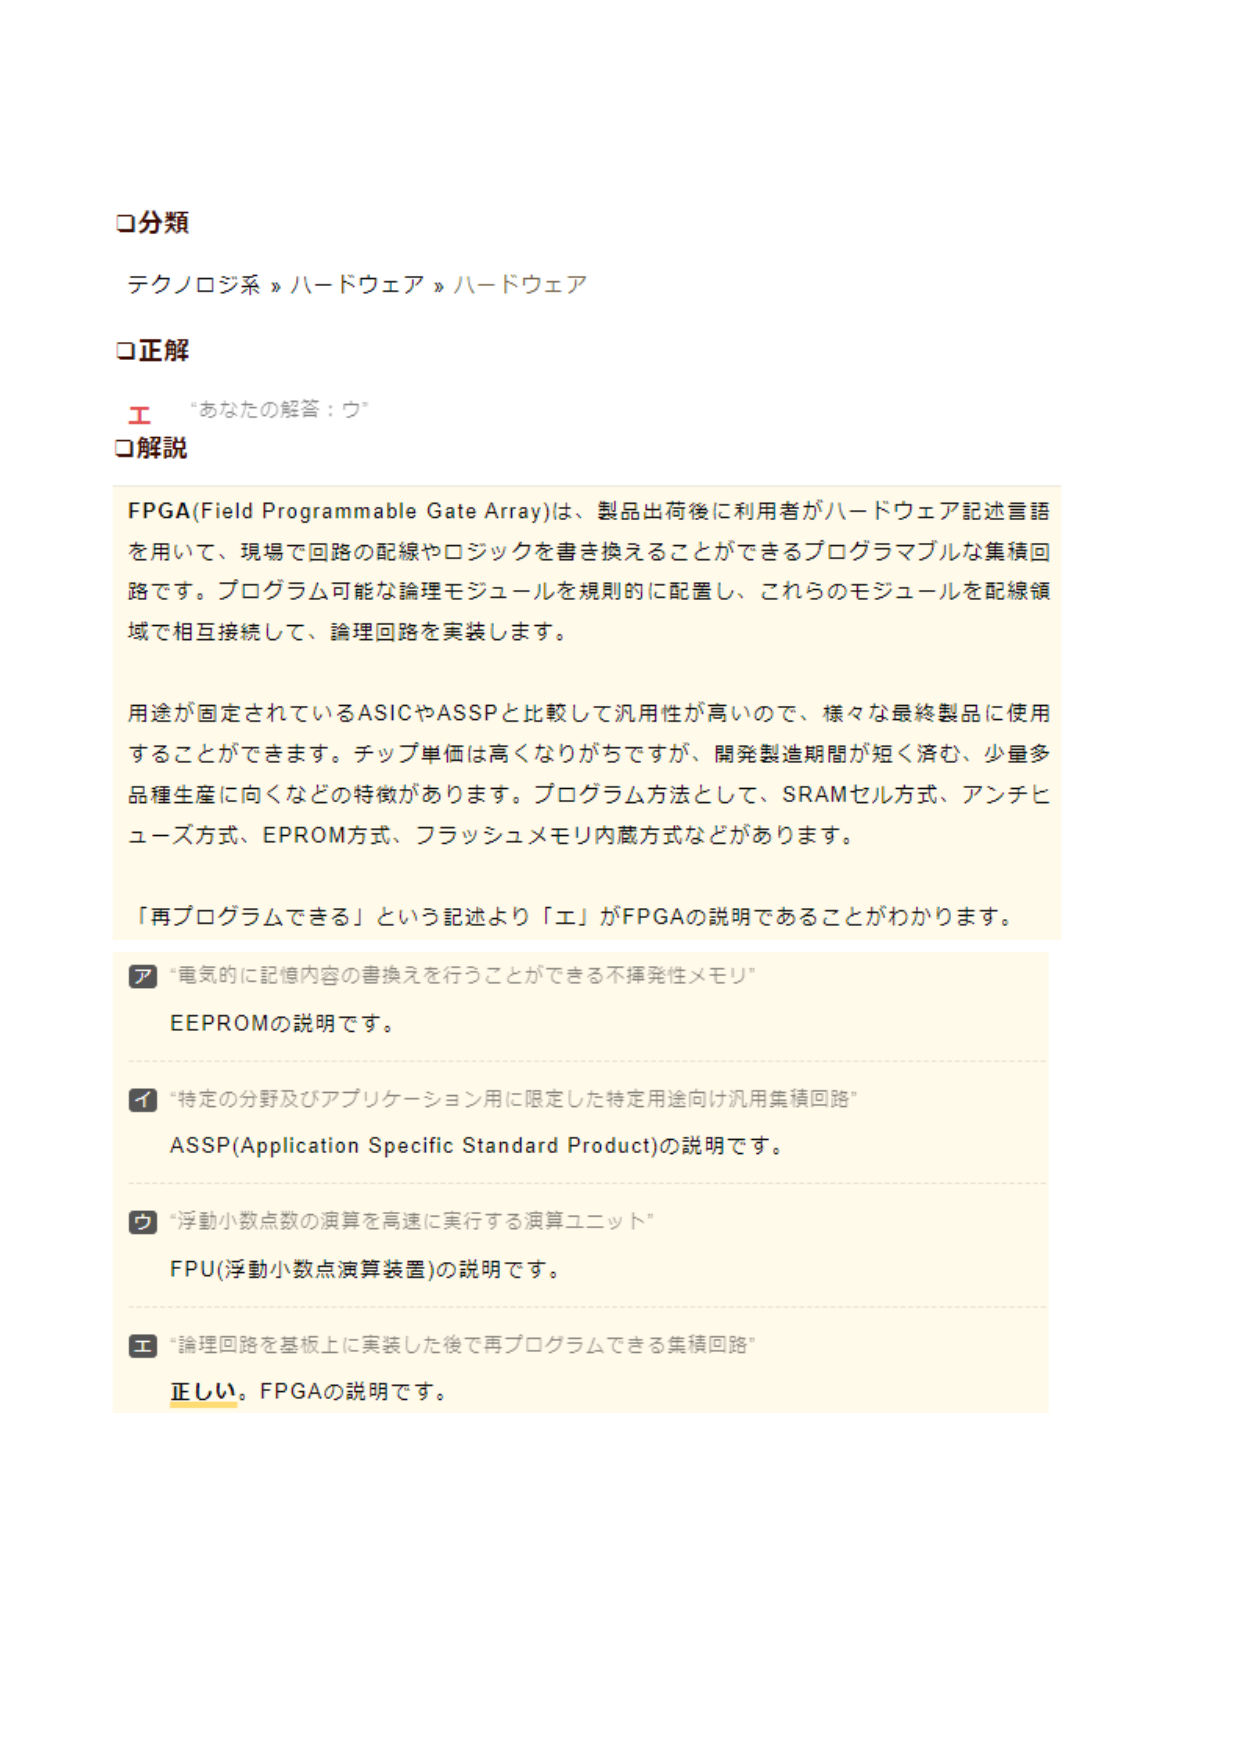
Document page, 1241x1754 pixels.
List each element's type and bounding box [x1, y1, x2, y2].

picture [112, 952, 1049, 1413]
picture [112, 202, 1062, 940]
